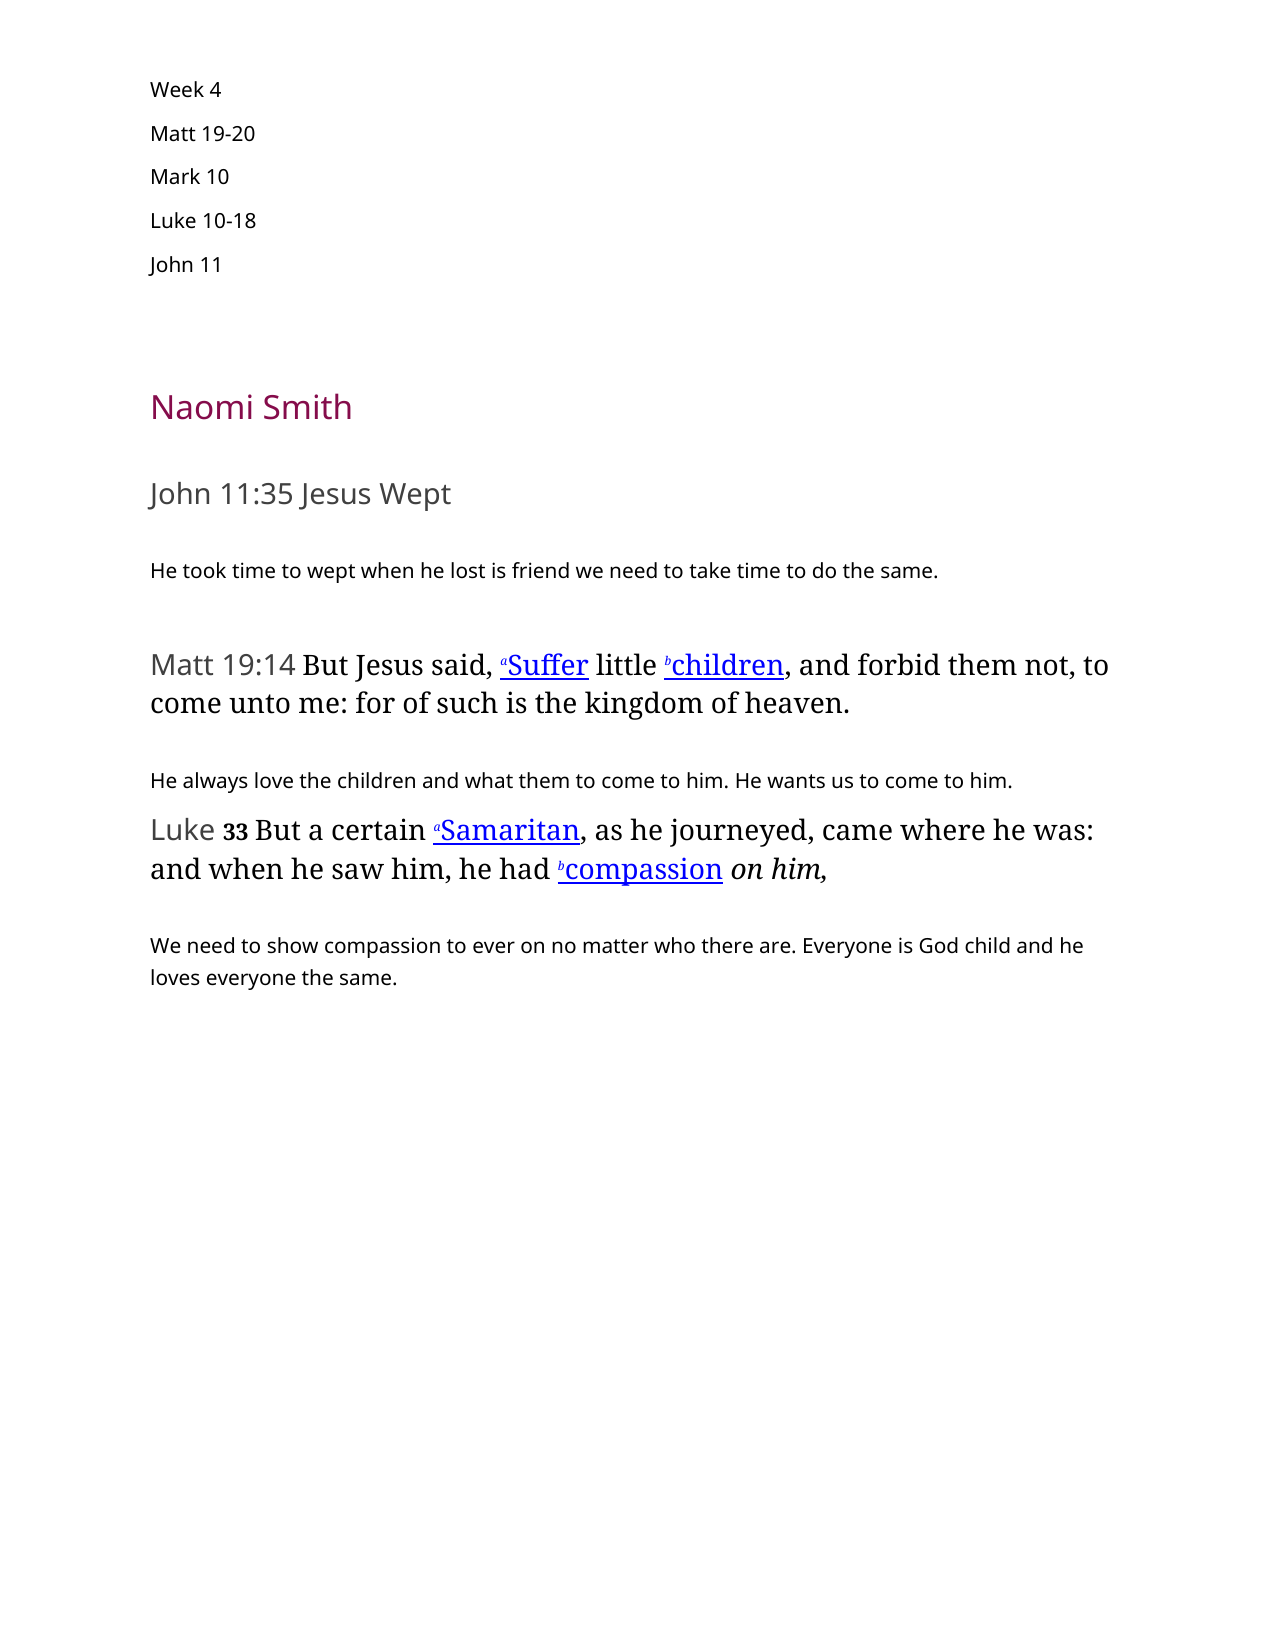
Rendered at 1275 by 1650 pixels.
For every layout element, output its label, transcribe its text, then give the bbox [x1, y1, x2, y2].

text He took time to wept when he lost is friend we need to take time to do the same. [150, 557, 1125, 585]
subtitle Matt 19:14 But Jesus said, aSuffer little bchildren, and forbid them not, to come unto me: for of such is the kingdom of heaven. [150, 644, 1125, 722]
subtitle John 11:35 Jesus Wept [150, 473, 1125, 513]
subtitle Luke 33 But a certain aSamaritan, as he journeyed, came where he was: and when he saw him, he had bcompassion on him, [150, 809, 1125, 888]
text He always love the children and what them to come to him. He wants us to come to him. [150, 766, 1125, 794]
subtitle Naomi Smith [150, 384, 1125, 429]
text We need to show compassion to ever on no matter who there are. Everyone is God child and he loves everyone the same. [150, 931, 1125, 991]
